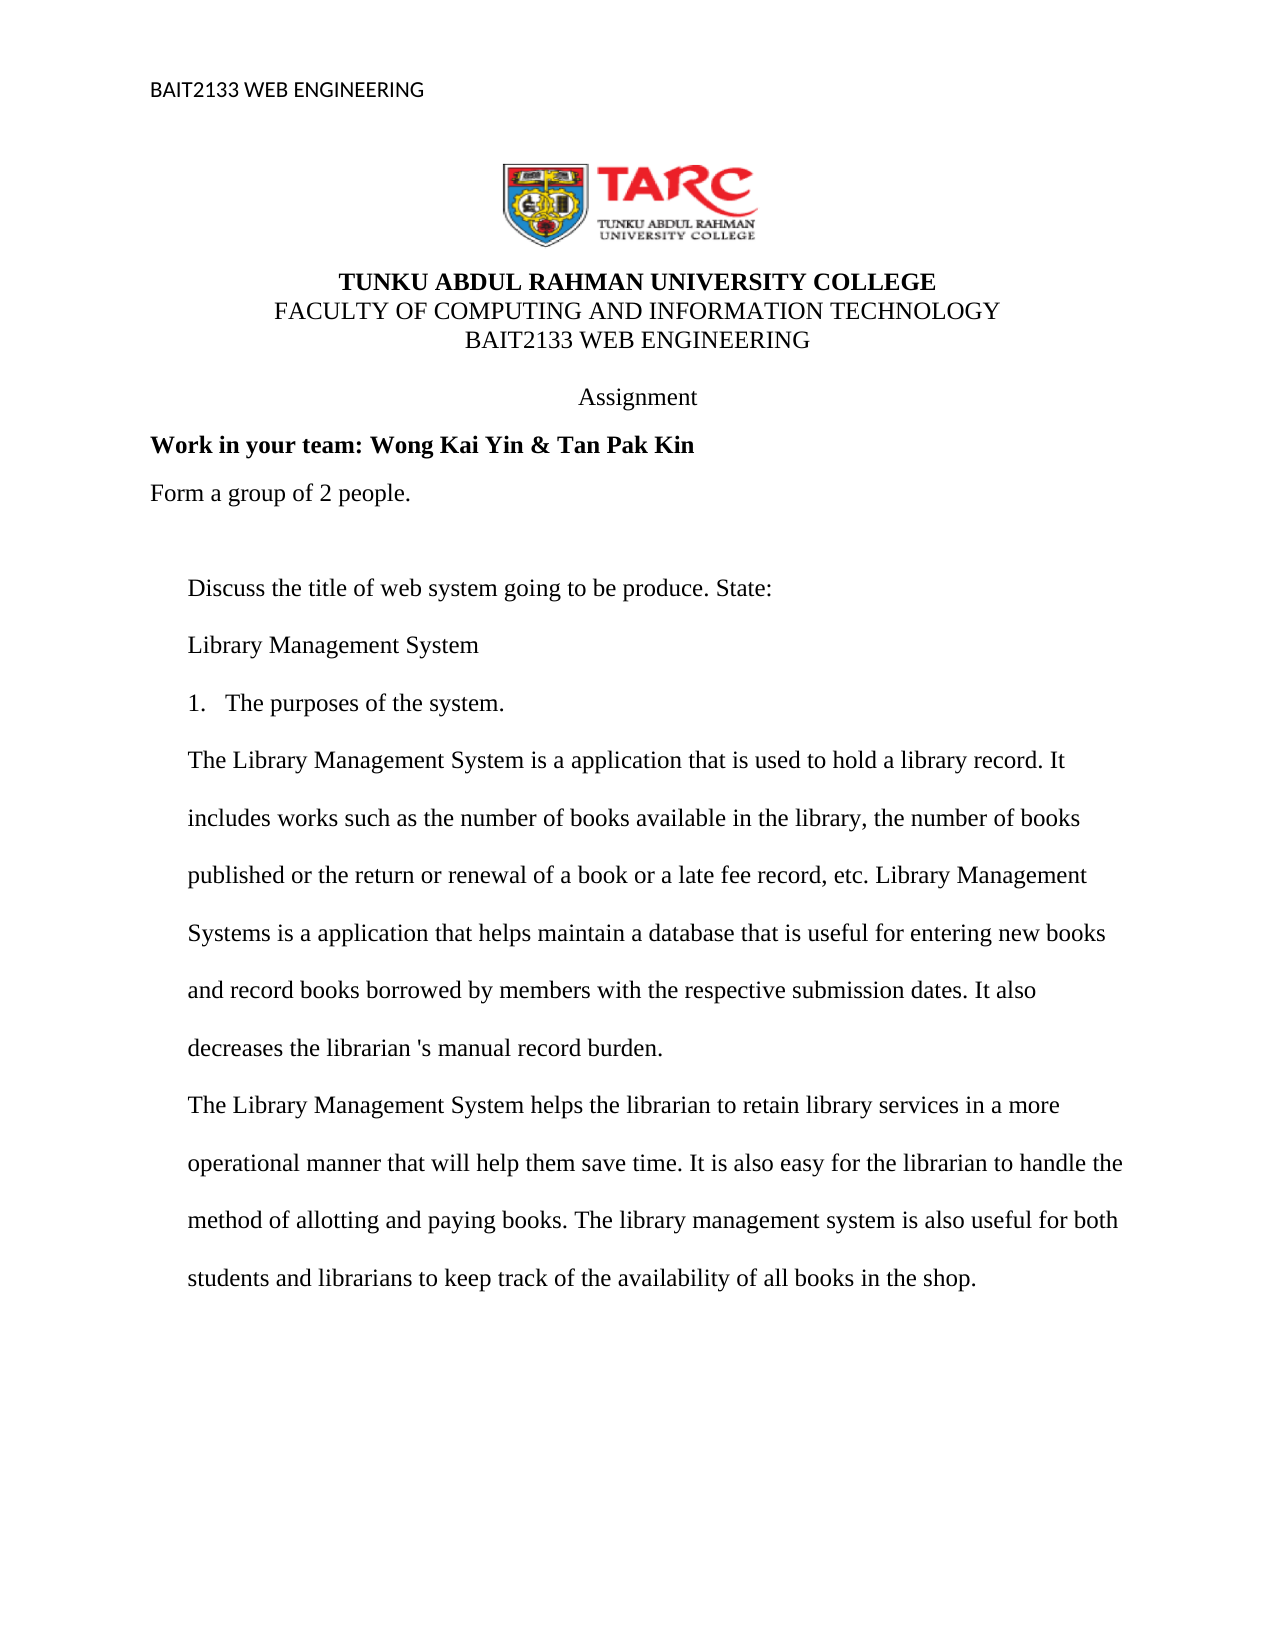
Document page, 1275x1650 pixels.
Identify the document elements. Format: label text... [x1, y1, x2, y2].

text TUNKU ABDUL RAHMAN UNIVERSITY COLLEGE [150, 267, 1125, 296]
list The purposes of the system. [187, 688, 1125, 717]
text Form a group of 2 people. [150, 478, 1125, 506]
list Library Management System [187, 631, 1125, 659]
text Work in your team: Wong Kai Yin & Tan Pak Kin [150, 430, 1125, 459]
text Assignment [150, 382, 1125, 411]
list The Library Management System helps the librarian to retain library services in a more operational manner that will help them save time. It is also easy for the librarian to handle the method of allotting and paying books. The library management system is also useful for both students and librarians to keep track of the availability of all books in the shop. [187, 1091, 1125, 1292]
list Discuss the title of web system going to be produce. State: [187, 573, 1125, 602]
picture [479, 150, 796, 249]
list The Library Management System is a application that is used to hold a library record. It includes works such as the number of books available in the library, the number of books published or the return or renewal of a book or a late fee record, etc. Library Management Systems is a application that helps maintain a database that is useful for entering new books and record books borrowed by members with the respective submission dates. It also decreases the librarian 's manual record burden. [187, 746, 1125, 1062]
text FACULTY OF COMPUTING AND INFORMATION TECHNOLOGY [150, 296, 1125, 325]
text BAIT2133 WEB ENGINEERING [150, 325, 1125, 353]
